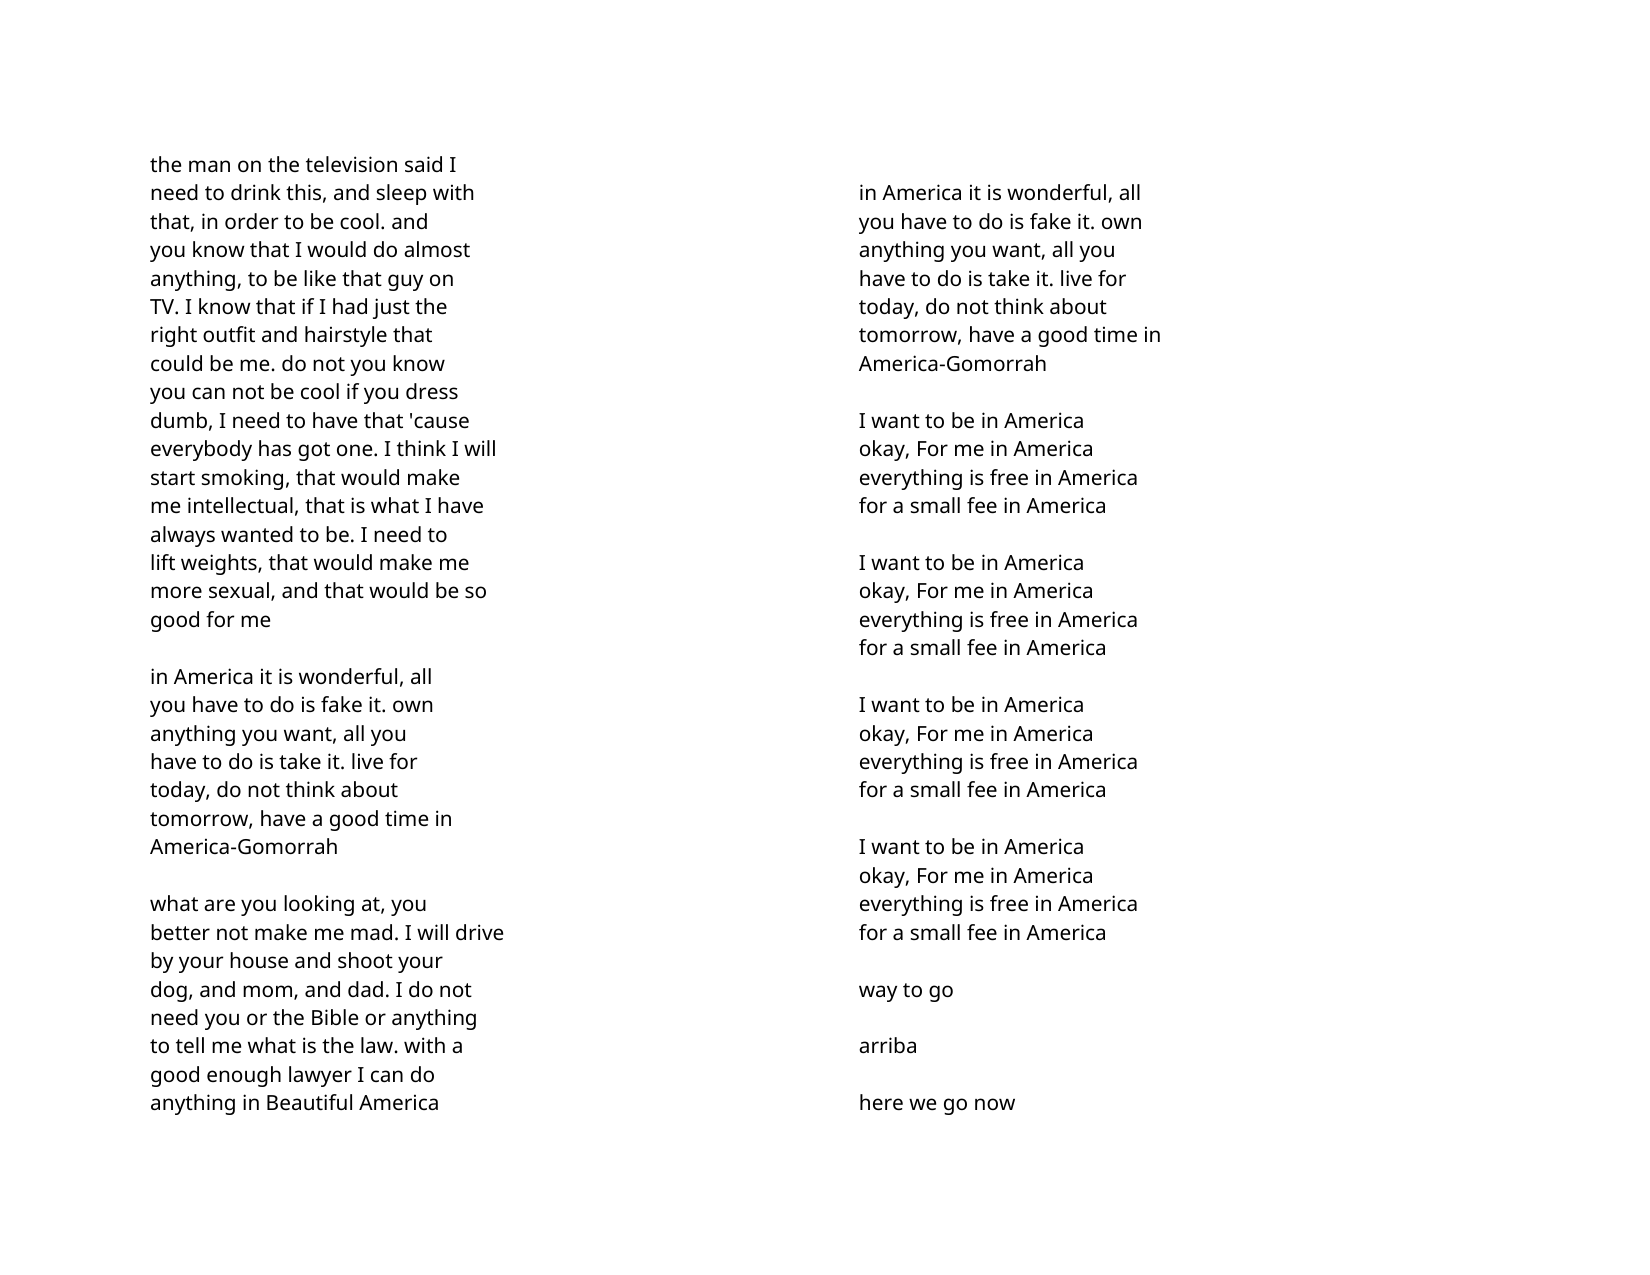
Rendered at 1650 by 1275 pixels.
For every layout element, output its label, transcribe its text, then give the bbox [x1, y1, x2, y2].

text I want to be in America [859, 548, 1500, 577]
text in America it is wonderful, all [150, 662, 791, 690]
text tomorrow, have a good time in [150, 804, 791, 832]
text good for me [150, 605, 791, 633]
text need to drink this, and sleep with [150, 178, 791, 207]
text could be me. do not you know [150, 349, 791, 377]
text have to do is take it. live for [150, 747, 791, 776]
text anything you want, all you [150, 719, 791, 747]
text right outfit and hairstyle that [150, 321, 791, 349]
text TV. I know that if I had just the [150, 292, 791, 321]
text me intellectual, that is what I have [150, 491, 791, 520]
text more sexual, and that would be so [150, 577, 791, 605]
text that, in order to be cool. and [150, 207, 791, 235]
text always wanted to be. I need to [150, 520, 791, 548]
text okay, For me in America [859, 719, 1500, 747]
text you have to do is fake it. own [150, 690, 791, 719]
text have to do is take it. live for [859, 264, 1500, 292]
text lift weights, that would make me [150, 548, 791, 577]
text okay, For me in America [859, 577, 1500, 605]
text America-Gomorrah [150, 832, 791, 861]
text everything is free in America [859, 747, 1500, 776]
text for a small fee in America [859, 491, 1500, 520]
text anything in Beautiful America [150, 1088, 791, 1117]
text for a small fee in America [859, 918, 1500, 946]
text you know that I would do almost [150, 235, 791, 264]
text tomorrow, have a good time in [859, 321, 1500, 349]
text dog, and mom, and dad. I do not [150, 975, 791, 1003]
text anything you want, all you [859, 235, 1500, 264]
text okay, For me in America [859, 434, 1500, 463]
text everything is free in America [859, 463, 1500, 491]
text for a small fee in America [859, 776, 1500, 804]
text need you or the Bible or anything [150, 1003, 791, 1032]
text start smoking, that would make [150, 463, 791, 491]
text I want to be in America [859, 832, 1500, 861]
text everything is free in America [859, 605, 1500, 633]
text today, do not think about [150, 776, 791, 804]
text you have to do is fake it. own [859, 207, 1500, 235]
text for a small fee in America [859, 633, 1500, 662]
text dumb, I need to have that 'cause [150, 406, 791, 434]
text okay, For me in America [859, 861, 1500, 889]
text in America it is wonderful, all [859, 178, 1500, 207]
text America-Gomorrah [859, 349, 1500, 377]
text to tell me what is the law. with a [150, 1032, 791, 1060]
text anything, to be like that guy on [150, 264, 791, 292]
text the man on the television said I [150, 150, 791, 178]
text what are you looking at, you [150, 889, 791, 918]
text today, do not think about [859, 292, 1500, 321]
text by your house and shoot your [150, 946, 791, 975]
text everybody has got one. I think I will [150, 434, 791, 463]
text better not make me mad. I will drive [150, 918, 791, 946]
text good enough lawyer I can do [150, 1060, 791, 1088]
text I want to be in America [859, 406, 1500, 434]
text everything is free in America [859, 889, 1500, 918]
text I want to be in America [859, 690, 1500, 719]
text here we go now [859, 1088, 1500, 1117]
text way to go [859, 975, 1500, 1003]
text you can not be cool if you dress [150, 377, 791, 406]
text arriba [859, 1032, 1500, 1060]
